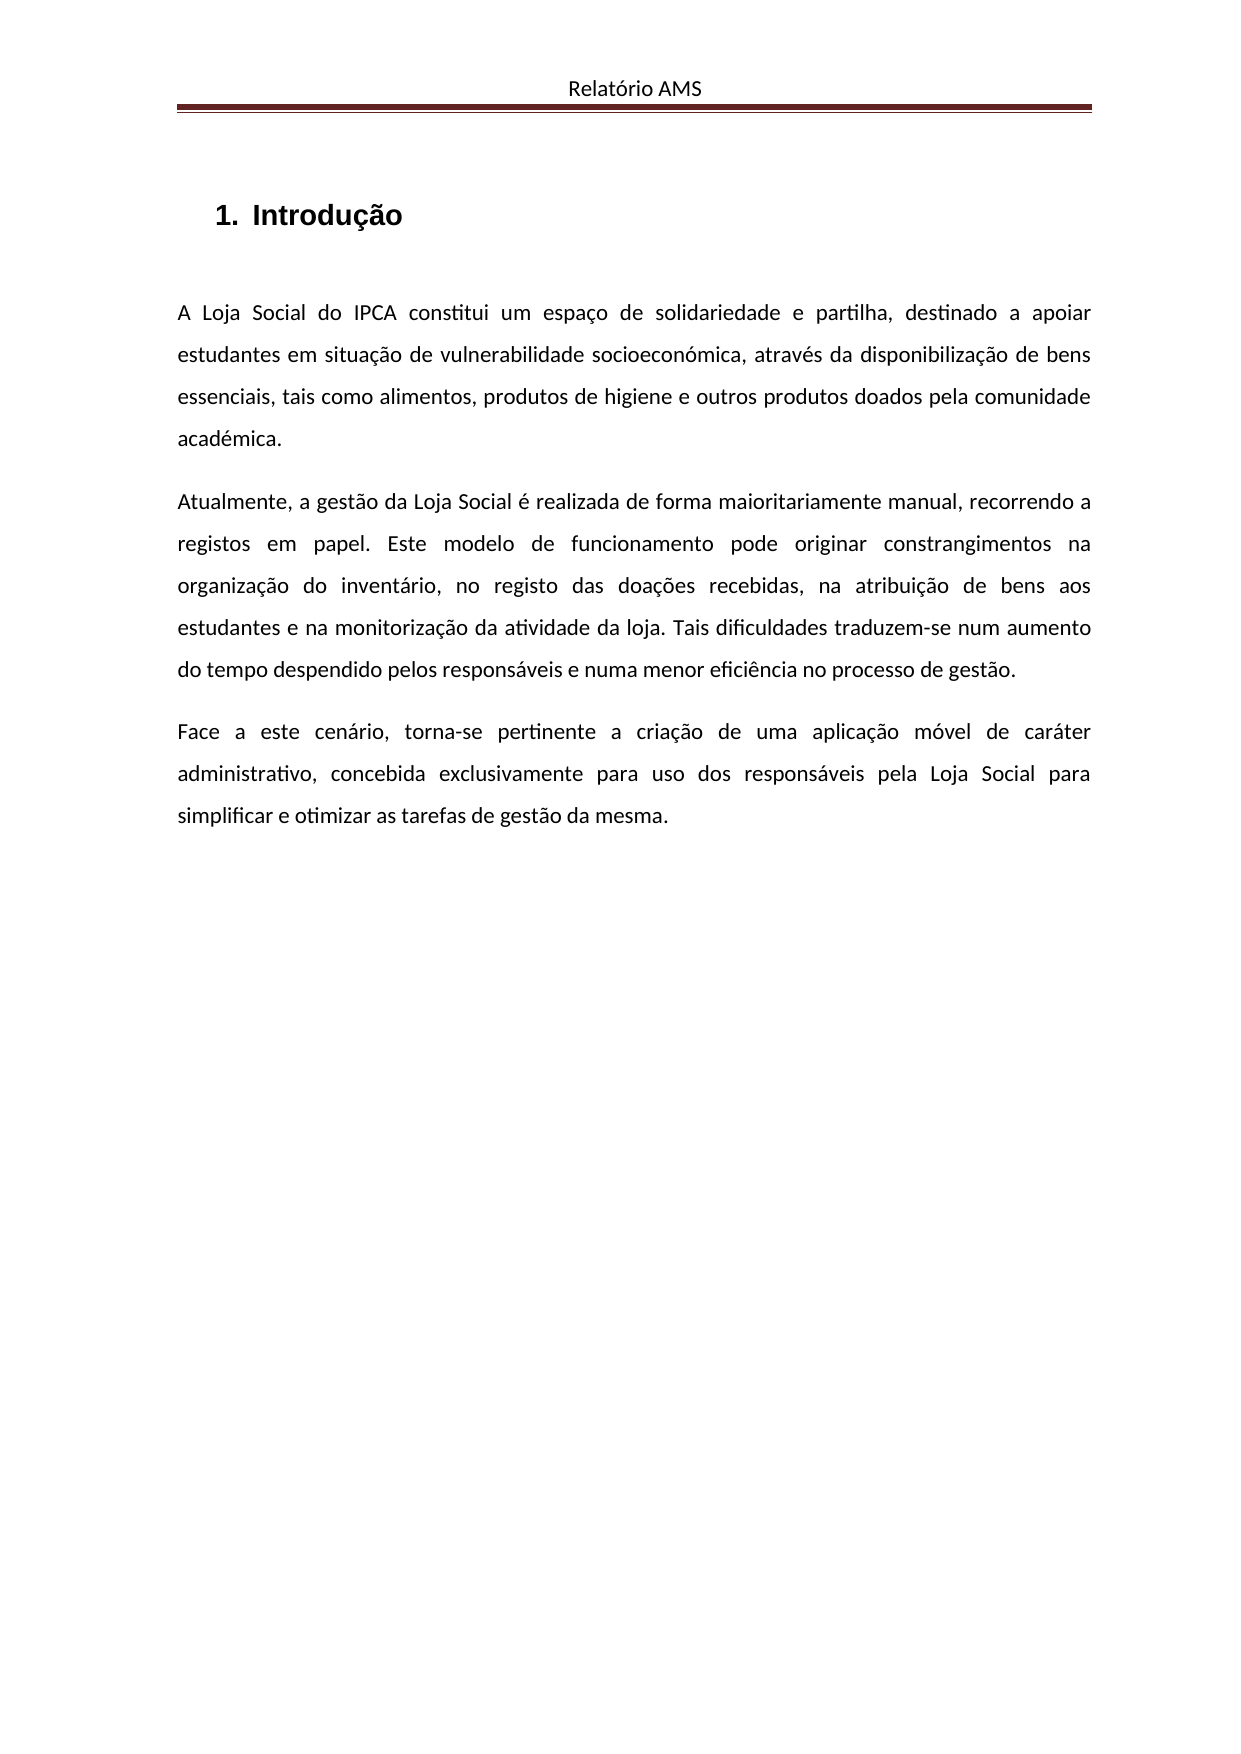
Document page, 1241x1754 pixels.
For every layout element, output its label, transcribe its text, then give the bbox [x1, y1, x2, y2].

text Face a este cenário, torna-se pertinente a criação de uma aplicação móvel de caráter administrativo, concebida exclusivamente para uso dos responsáveis pela Loja Social para simplificar e otimizar as tarefas de gestão da mesma. [177, 717, 1092, 829]
text A Loja Social do IPCA constitui um espaço de solidariedade e partilha, destinado a apoiar estudantes em situação de vulnerabilidade socioeconómica, através da disponibilização de bens essenciais, tais como alimentos, produtos de higiene e outros produtos doados pela comunidade académica. [177, 298, 1092, 452]
subtitle Introdução [215, 198, 1092, 231]
text Atualmente, a gestão da Loja Social é realizada de forma maioritariamente manual, recorrendo a registos em papel. Este modelo de funcionamento pode originar constrangimentos na organização do inventário, no registo das doações recebidas, na atribuição de bens aos estudantes e na monitorização da atividade da loja. Tais dificuldades traduzem-se num aumento do tempo despendido pelos responsáveis e numa menor eficiência no processo de gestão. [177, 487, 1092, 683]
